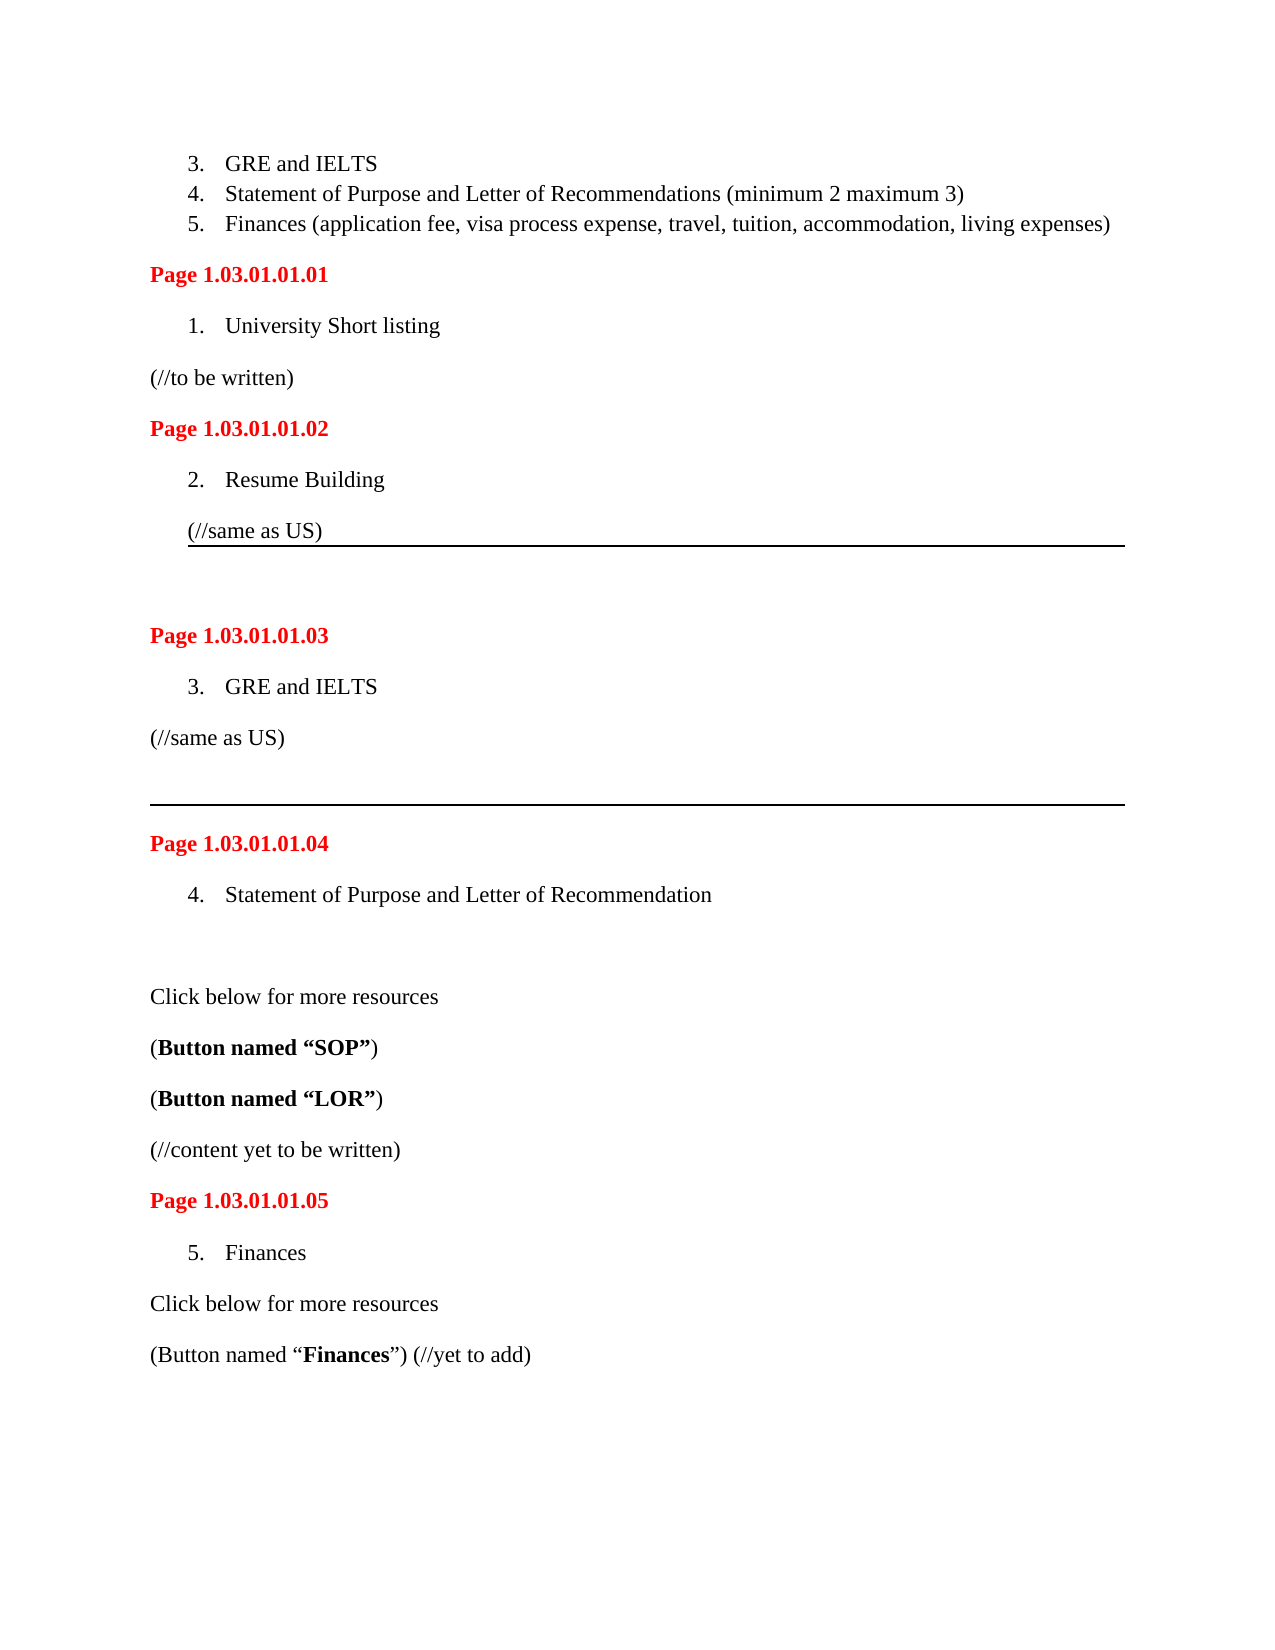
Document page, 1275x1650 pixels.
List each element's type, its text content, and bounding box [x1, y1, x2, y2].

list Resume Building [187, 466, 1125, 492]
text (Button named “SOP”) [150, 1034, 1125, 1061]
text (//content yet to be written) [150, 1136, 1125, 1163]
text Page 1.03.01.01.01 [150, 261, 1125, 288]
text Page 1.03.01.01.02 [150, 414, 1125, 441]
text Page 1.03.01.01.03 [150, 622, 1125, 649]
text (Button named “LOR”) [150, 1085, 1125, 1112]
text Click below for more resources [150, 983, 1125, 1010]
text (//same as US) [150, 724, 1125, 751]
list GRE and IELTS [187, 673, 1125, 700]
list Finances (application fee, visa process expense, travel, tuition, accommodation, living expenses) [187, 210, 1125, 237]
list GRE and IELTS [187, 150, 1125, 176]
text Page 1.03.01.01.04 [150, 830, 1125, 857]
list Finances [187, 1238, 1125, 1265]
text (//to be written) [150, 363, 1125, 390]
text (Button named “Finances”) (//yet to add) [150, 1341, 1125, 1367]
text Page 1.03.01.01.05 [150, 1187, 1125, 1214]
list University Short listing [187, 312, 1125, 339]
list Statement of Purpose and Letter of Recommendation [187, 881, 1125, 908]
text Click below for more resources [150, 1289, 1125, 1316]
text (//same as US) [187, 517, 1125, 547]
list Statement of Purpose and Letter of Recommendations (minimum 2 maximum 3) [187, 180, 1125, 207]
